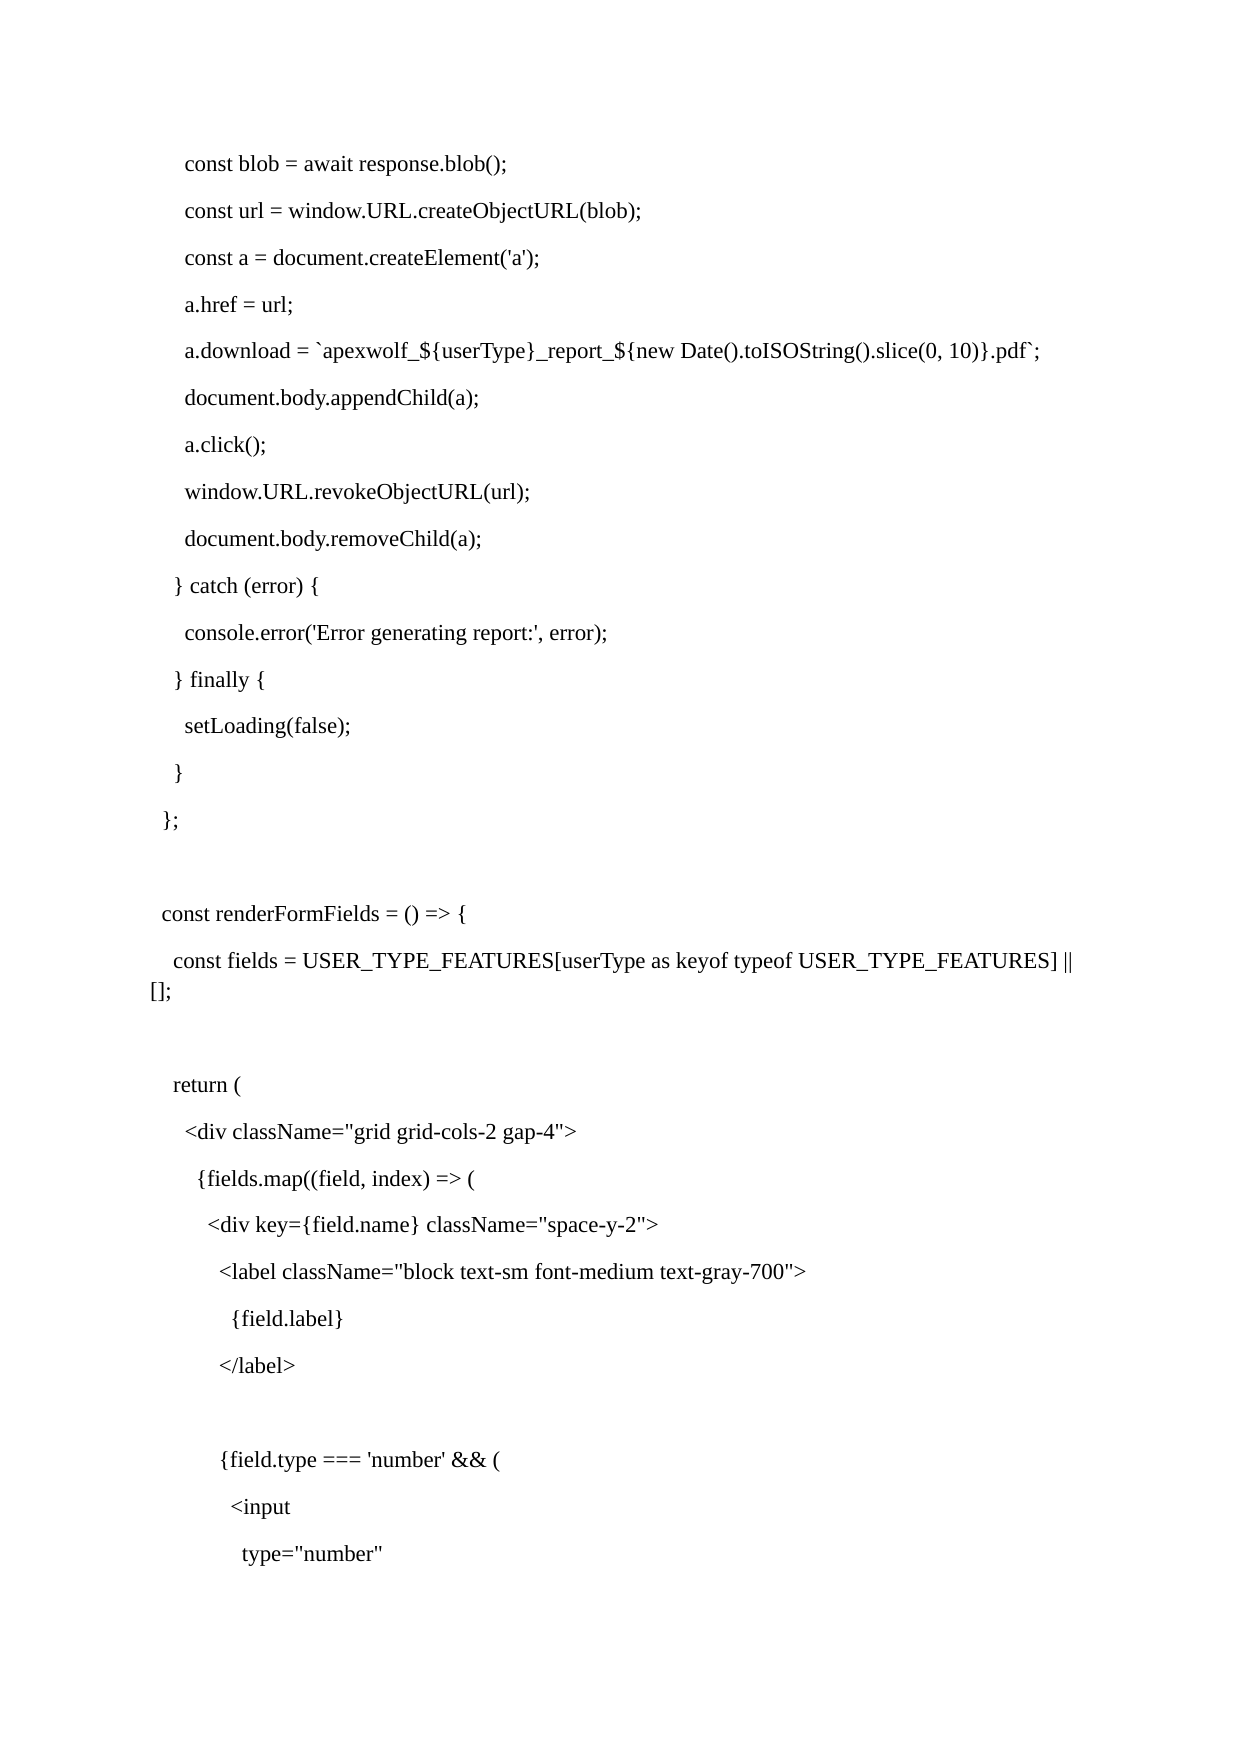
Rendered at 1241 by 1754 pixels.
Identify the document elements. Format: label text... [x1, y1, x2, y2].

text const url = window.URL.createObjectURL(blob); [150, 197, 1090, 223]
text const blob = await response.blob(); [150, 150, 1090, 176]
text {field.label} [150, 1305, 1090, 1332]
text <input [150, 1493, 1090, 1519]
text const renderFormFields = () => { [150, 900, 1090, 926]
text }; [150, 806, 1090, 833]
text const a = document.createElement('a'); [150, 244, 1090, 270]
text {field.type === 'number' && ( [150, 1446, 1090, 1472]
text <label className="block text-sm font-medium text-gray-700"> [150, 1258, 1090, 1285]
text setLoading(false); [150, 712, 1090, 739]
text } catch (error) { [150, 572, 1090, 598]
text return ( [150, 1071, 1090, 1097]
text } [150, 759, 1090, 786]
text <div className="grid grid-cols-2 gap-4"> [150, 1118, 1090, 1144]
text window.URL.revokeObjectURL(url); [150, 478, 1090, 504]
text {fields.map((field, index) => ( [150, 1164, 1090, 1191]
text </label> [150, 1352, 1090, 1378]
text a.href = url; [150, 291, 1090, 317]
text console.error('Error generating report:', error); [150, 619, 1090, 645]
text type="number" [150, 1539, 1090, 1566]
text document.body.appendChild(a); [150, 384, 1090, 411]
text } finally { [150, 666, 1090, 692]
text document.body.removeChild(a); [150, 525, 1090, 551]
text a.download = `apexwolf_${userType}_report_${new Date().toISOString().slice(0, 10)}.pdf`; [150, 337, 1090, 364]
text a.click(); [150, 431, 1090, 458]
text <div key={field.name} className="space-y-2"> [150, 1211, 1090, 1238]
text const fields = USER_TYPE_FEATURES[userType as keyof typeof USER_TYPE_FEATURES] || []; [150, 947, 1090, 1003]
